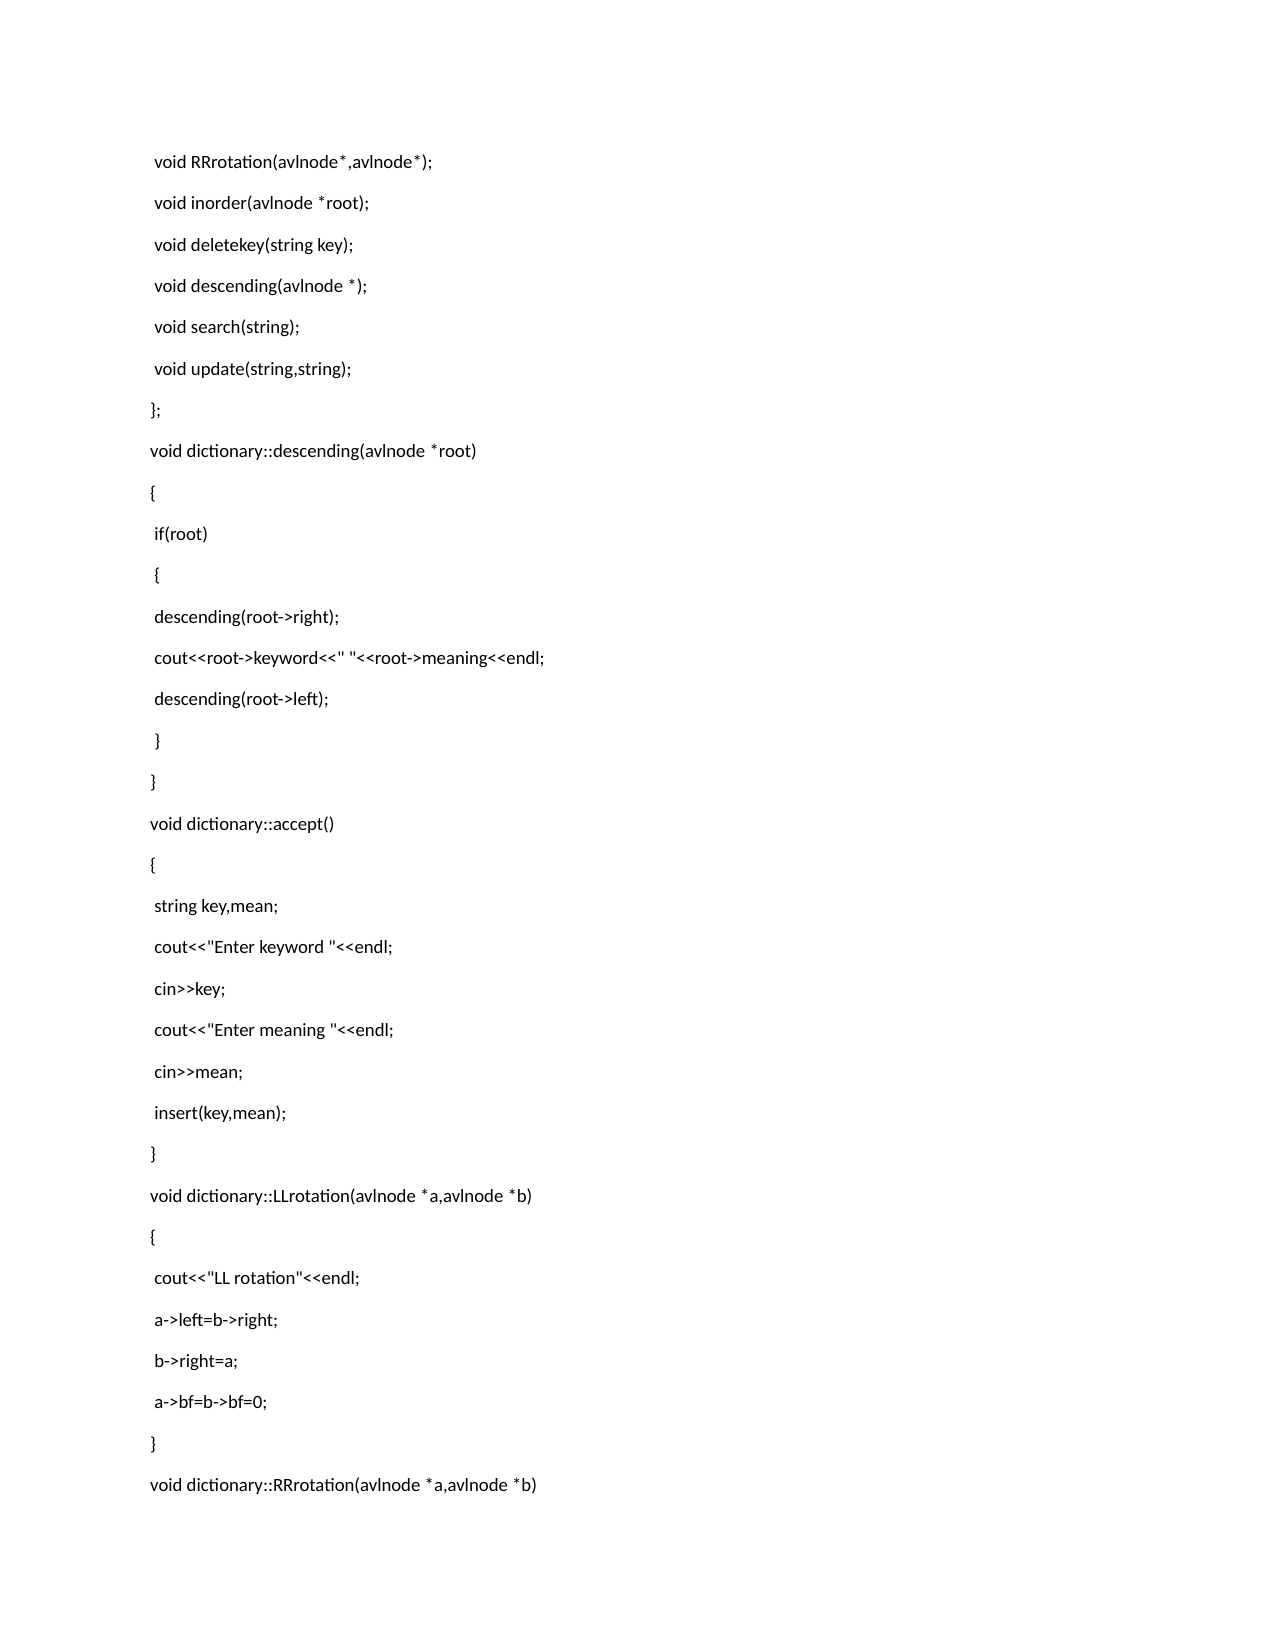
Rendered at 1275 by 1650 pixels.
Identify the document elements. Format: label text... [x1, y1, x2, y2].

text if(root) [150, 522, 1125, 545]
text cout<<root->keyword<<" "<<root->meaning<<endl; [150, 646, 1125, 669]
text void deletekey(string key); [150, 233, 1125, 256]
text } [150, 1142, 1125, 1165]
text void dictionary::accept() [150, 812, 1125, 834]
text void update(string,string); [150, 357, 1125, 380]
text void dictionary::LLrotation(avlnode *a,avlnode *b) [150, 1184, 1125, 1207]
text cout<<"Enter keyword "<<endl; [150, 936, 1125, 959]
text void dictionary::RRrotation(avlnode *a,avlnode *b) [150, 1473, 1125, 1496]
text } [150, 1432, 1125, 1455]
text descending(root->right); [150, 605, 1125, 628]
text }; [150, 398, 1125, 421]
text void search(string); [150, 315, 1125, 338]
text cout<<"Enter meaning "<<endl; [150, 1018, 1125, 1041]
text void descending(avlnode *); [150, 274, 1125, 297]
text void inorder(avlnode *root); [150, 191, 1125, 214]
text descending(root->left); [150, 688, 1125, 711]
text cin>>mean; [150, 1060, 1125, 1083]
text void RRrotation(avlnode*,avlnode*); [150, 150, 1125, 173]
text } [150, 729, 1125, 752]
text { [150, 481, 1125, 504]
text } [150, 770, 1125, 793]
text { [150, 853, 1125, 876]
text cin>>key; [150, 977, 1125, 1000]
text insert(key,mean); [150, 1101, 1125, 1124]
text a->bf=b->bf=0; [150, 1391, 1125, 1413]
text string key,mean; [150, 894, 1125, 917]
text { [150, 563, 1125, 586]
text { [150, 1225, 1125, 1248]
text a->left=b->right; [150, 1308, 1125, 1331]
text cout<<"LL rotation"<<endl; [150, 1267, 1125, 1289]
text b->right=a; [150, 1349, 1125, 1372]
text void dictionary::descending(avlnode *root) [150, 439, 1125, 462]
